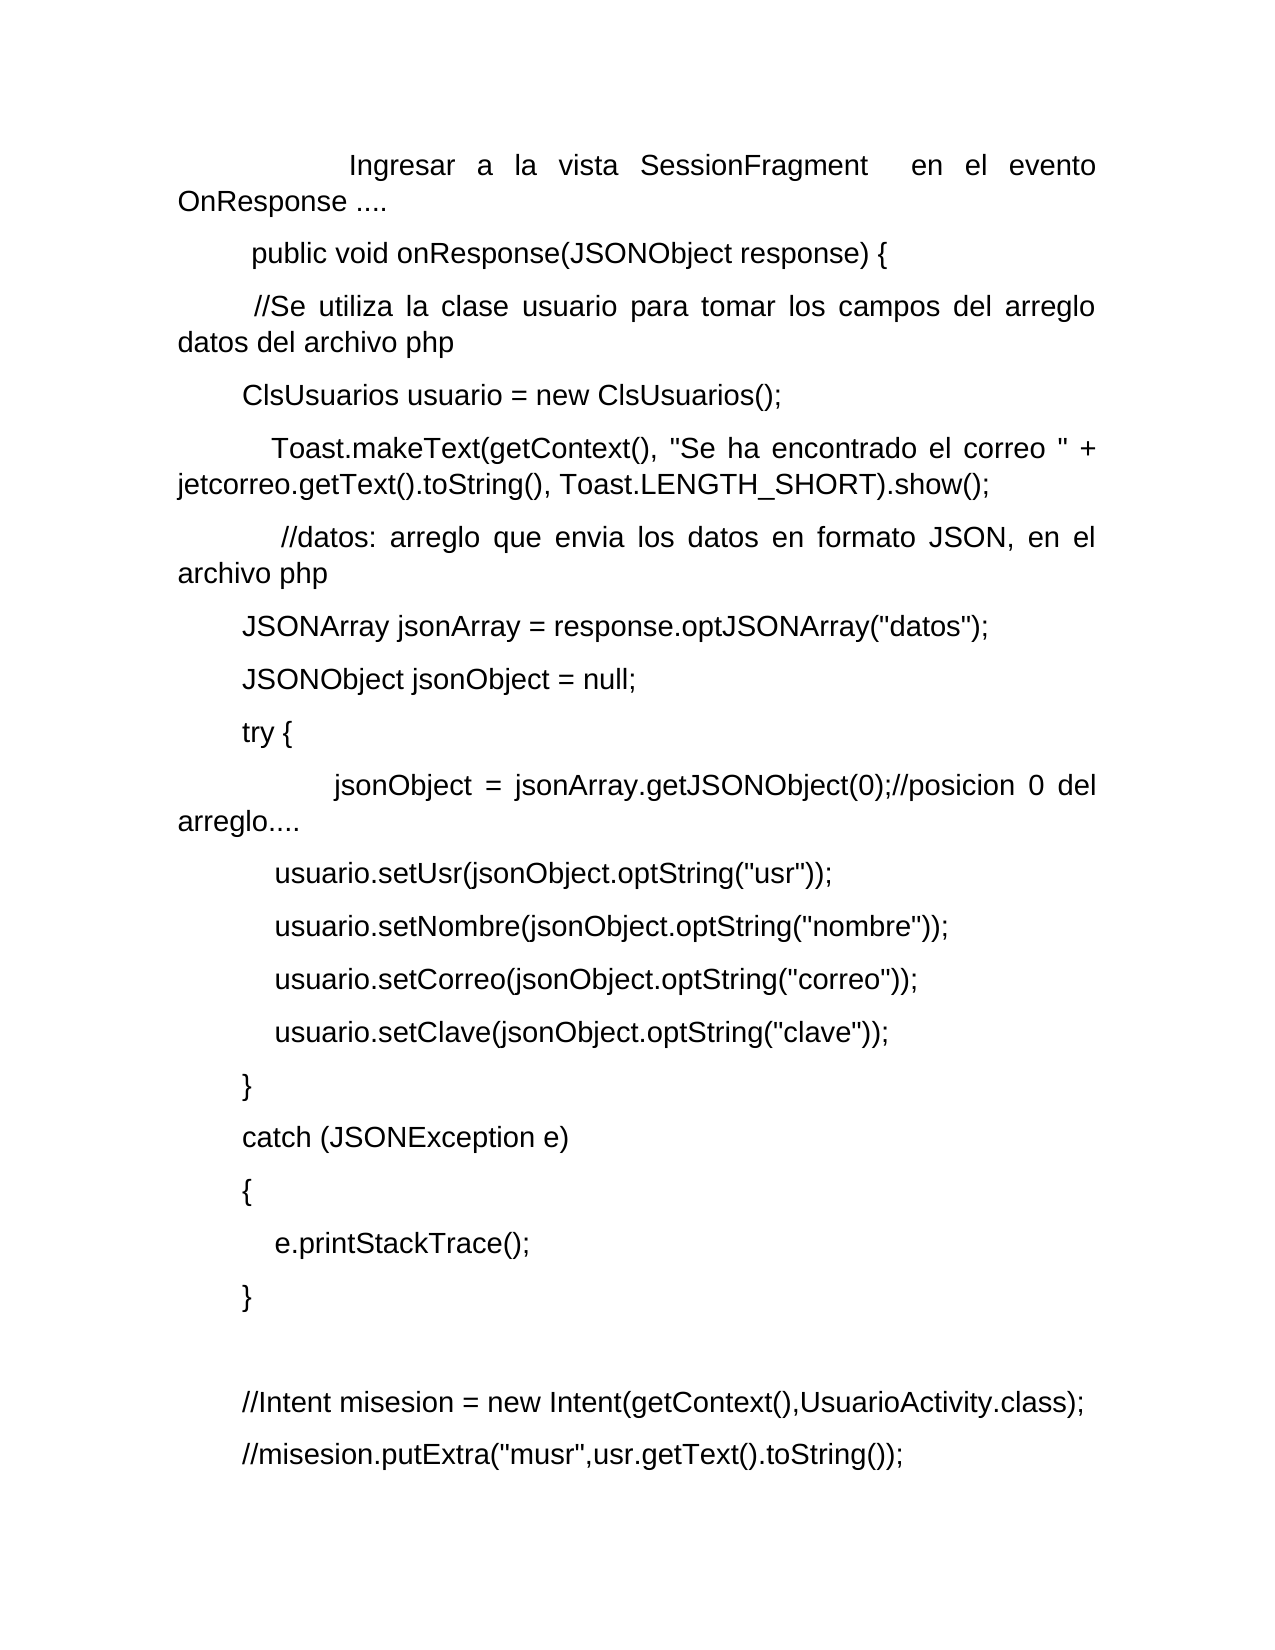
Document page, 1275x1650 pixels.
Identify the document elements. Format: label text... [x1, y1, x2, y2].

text usuario.setCorreo(jsonObject.optString("correo")); [177, 962, 1098, 996]
text public void onResponse(JSONObject response) { [177, 237, 1098, 270]
text e.printStackTrace(); [177, 1226, 1098, 1260]
text usuario.setNombre(jsonObject.optString("nombre")); [177, 909, 1098, 943]
text //Intent misesion = new Intent(getContext(),UsuarioActivity.class); [177, 1384, 1098, 1418]
text JSONObject jsonObject = null; [177, 662, 1098, 695]
text jsonObject = jsonArray.getJSONObject(0);//posicion 0 del arreglo.... [177, 767, 1098, 837]
text Ingresar a la vista SessionFragment en el evento OnResponse .... [177, 148, 1098, 217]
text //datos: arreglo que envia los datos en formato JSON, en el archivo php [177, 520, 1098, 590]
text Toast.makeText(getContext(), "Se ha encontrado el correo " + jetcorreo.getText().toString(), Toast.LENGTH_SHORT).show(); [177, 431, 1098, 501]
text ClsUsuarios usuario = new ClsUsuarios(); [177, 378, 1098, 412]
text //Se utiliza la clase usuario para tomar los campos del arreglo datos del archivo php [177, 289, 1098, 359]
text } [177, 1279, 1098, 1312]
text usuario.setUsr(jsonObject.optString("usr")); [177, 856, 1098, 890]
text catch (JSONException e) [177, 1121, 1098, 1154]
text } [177, 1068, 1098, 1101]
text try { [177, 715, 1098, 748]
text { [177, 1173, 1098, 1207]
text usuario.setClave(jsonObject.optString("clave")); [177, 1015, 1098, 1048]
text //misesion.putExtra("musr",usr.getText().toString()); [177, 1437, 1098, 1471]
text JSONArray jsonArray = response.optJSONArray("datos"); [177, 609, 1098, 643]
